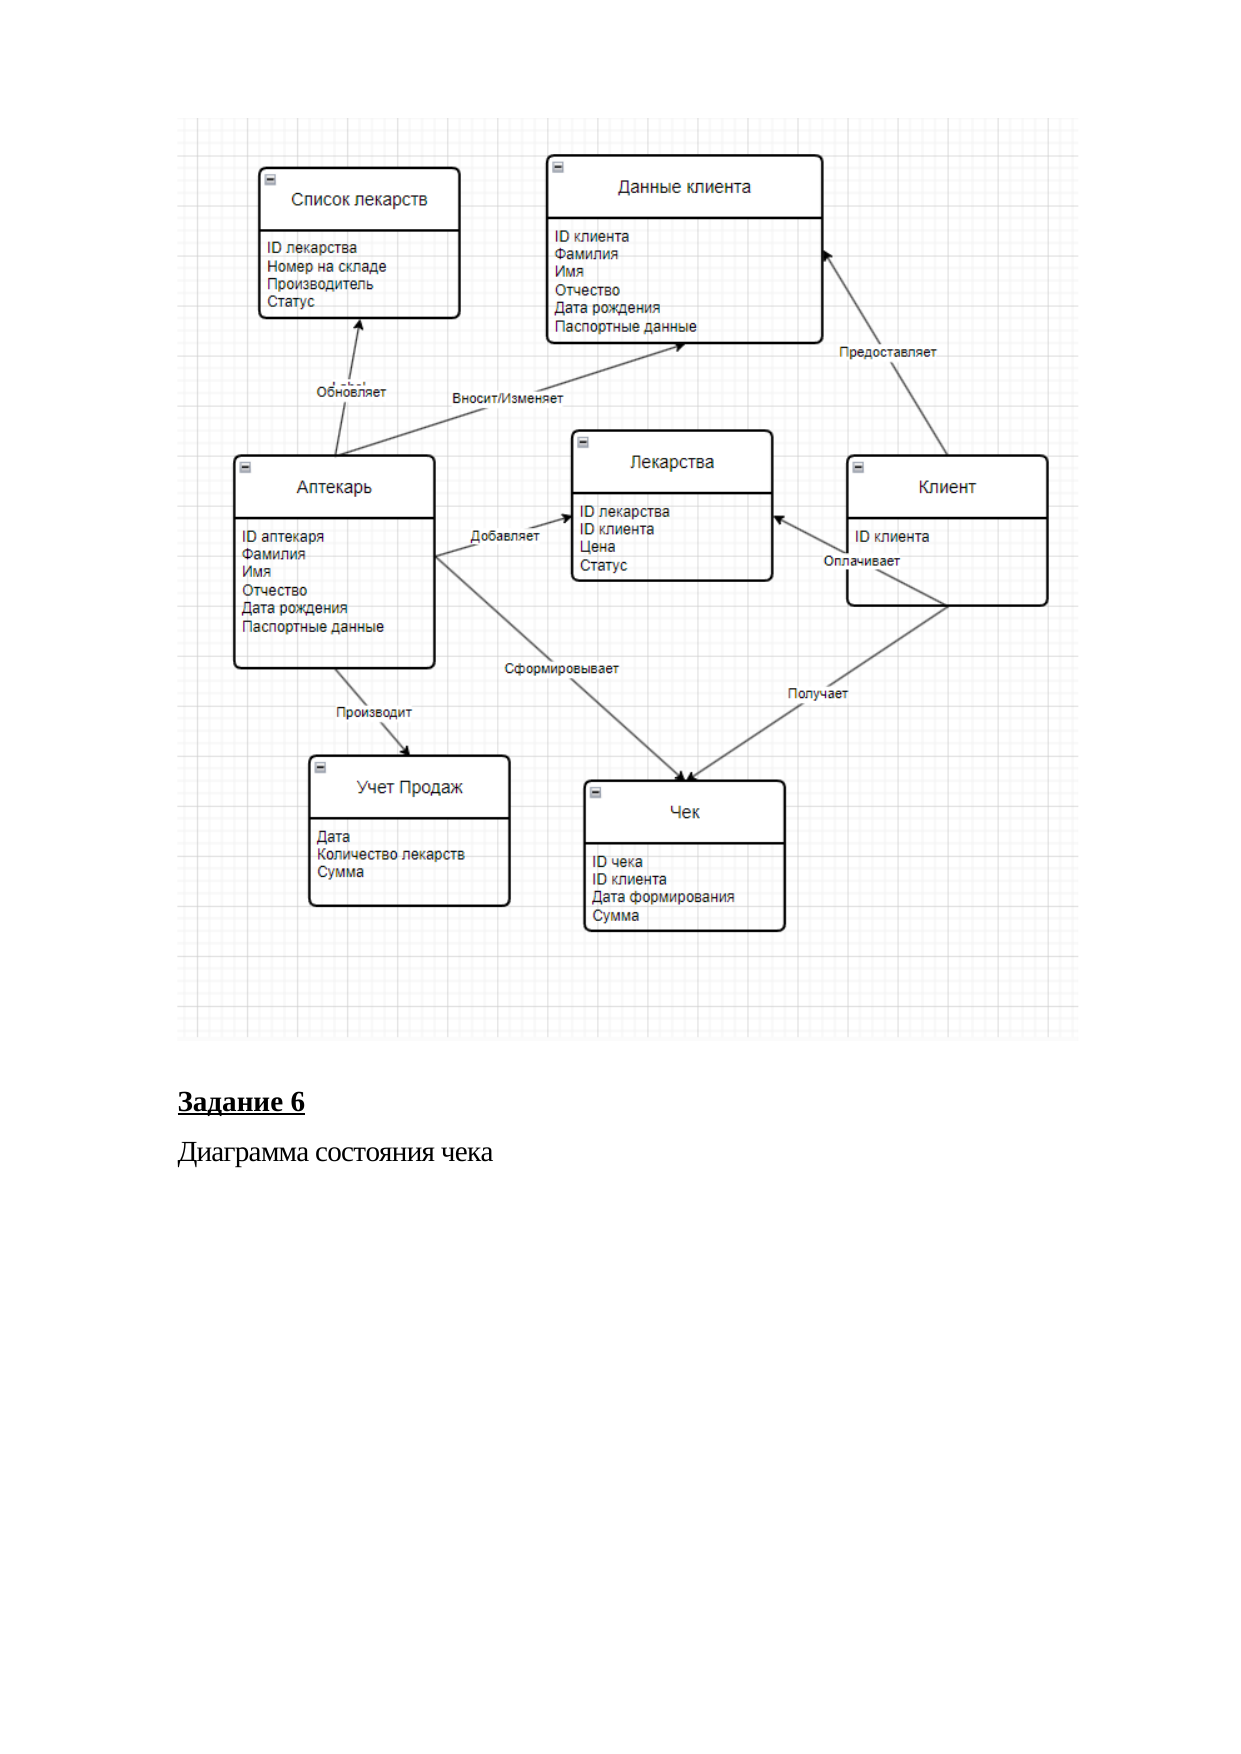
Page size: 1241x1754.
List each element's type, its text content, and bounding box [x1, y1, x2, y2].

text Задание 6 [177, 1084, 1152, 1117]
text Диаграмма состояния чека [177, 1134, 1152, 1168]
picture [177, 118, 1079, 1041]
